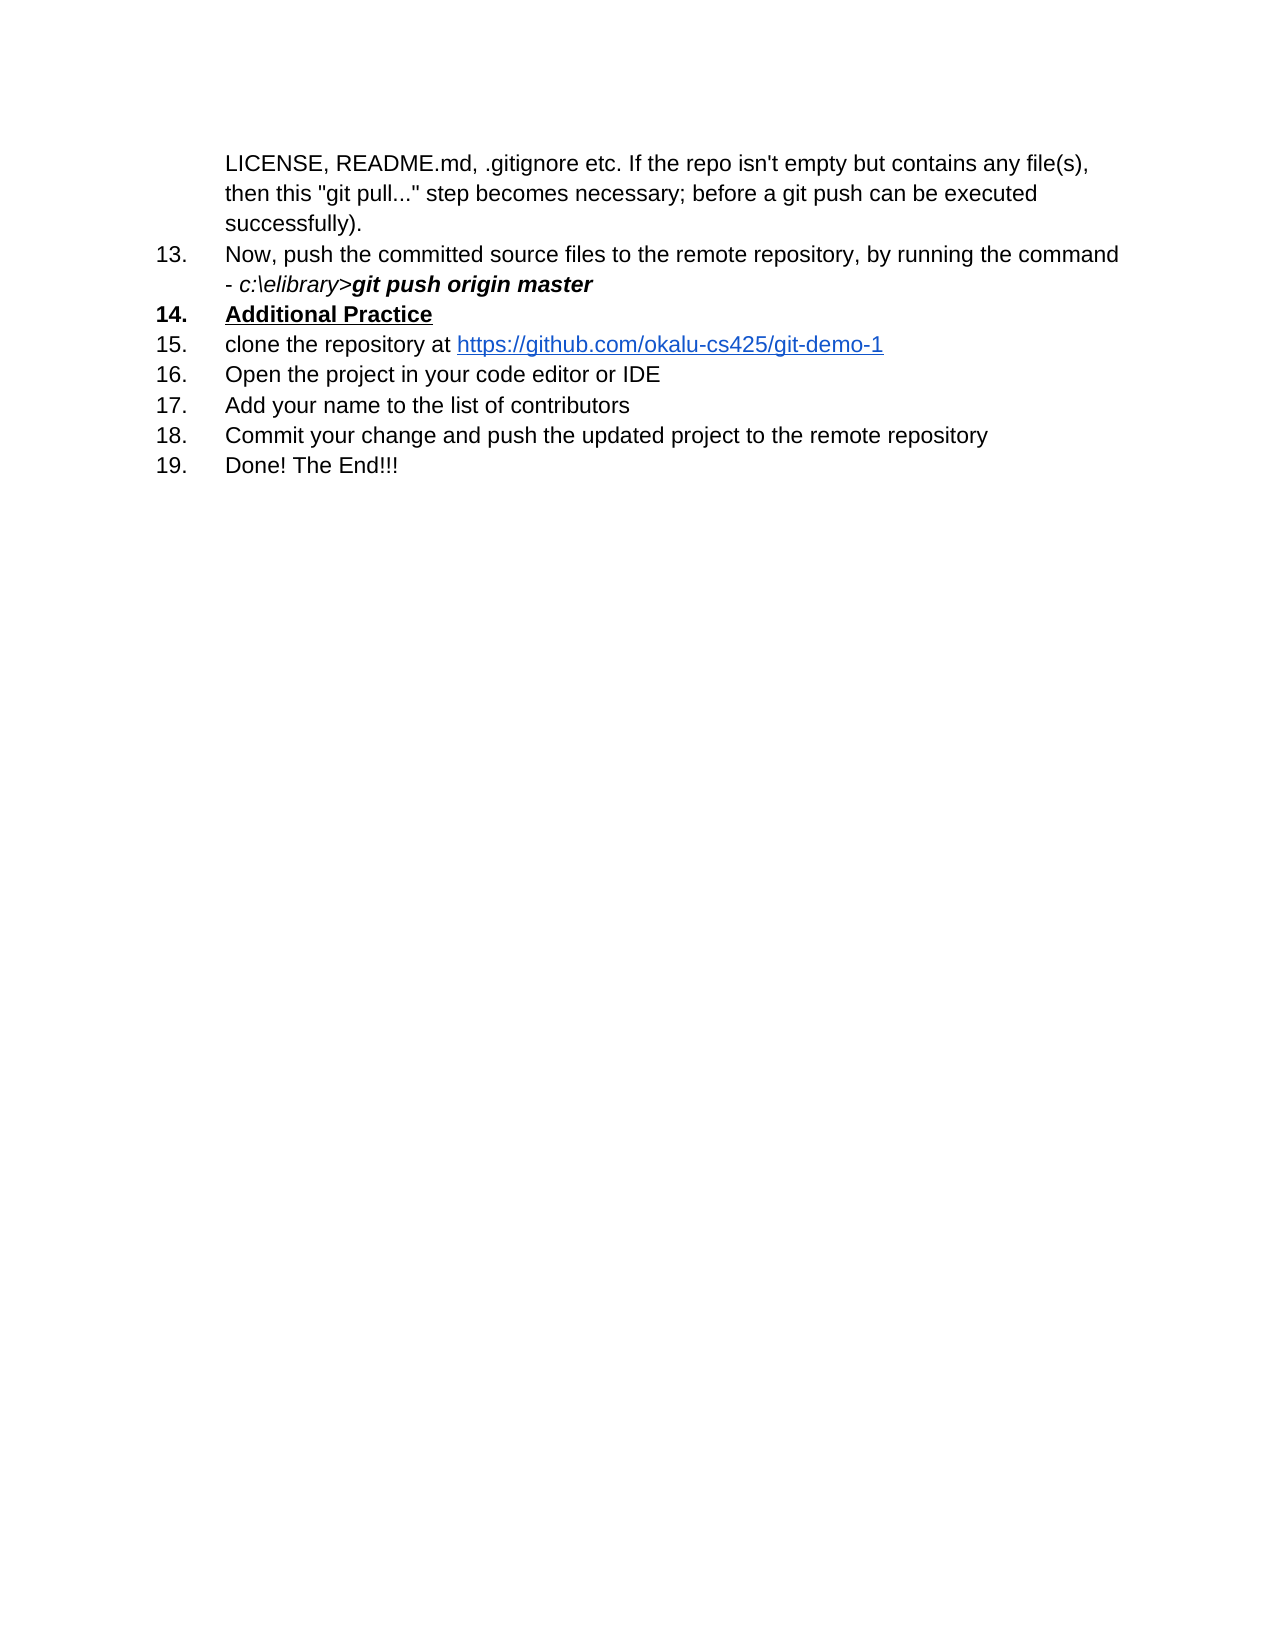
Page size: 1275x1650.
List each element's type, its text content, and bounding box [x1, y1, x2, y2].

list clone the repository at https://github.com/okalu-cs425/git-demo-1 [187, 331, 1125, 358]
list Commit your change and push the updated project to the remote repository [187, 422, 1125, 448]
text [225, 150, 1125, 237]
list Add your name to the list of contributors [187, 392, 1125, 418]
list Additional Practice [187, 301, 1125, 327]
list Now, push the committed source files to the remote repository, by running the command - c:\elibrary>git push origin master [187, 241, 1125, 297]
list Done! The End!!! [187, 452, 1125, 478]
list Open the project in your code editor or IDE [187, 361, 1125, 388]
